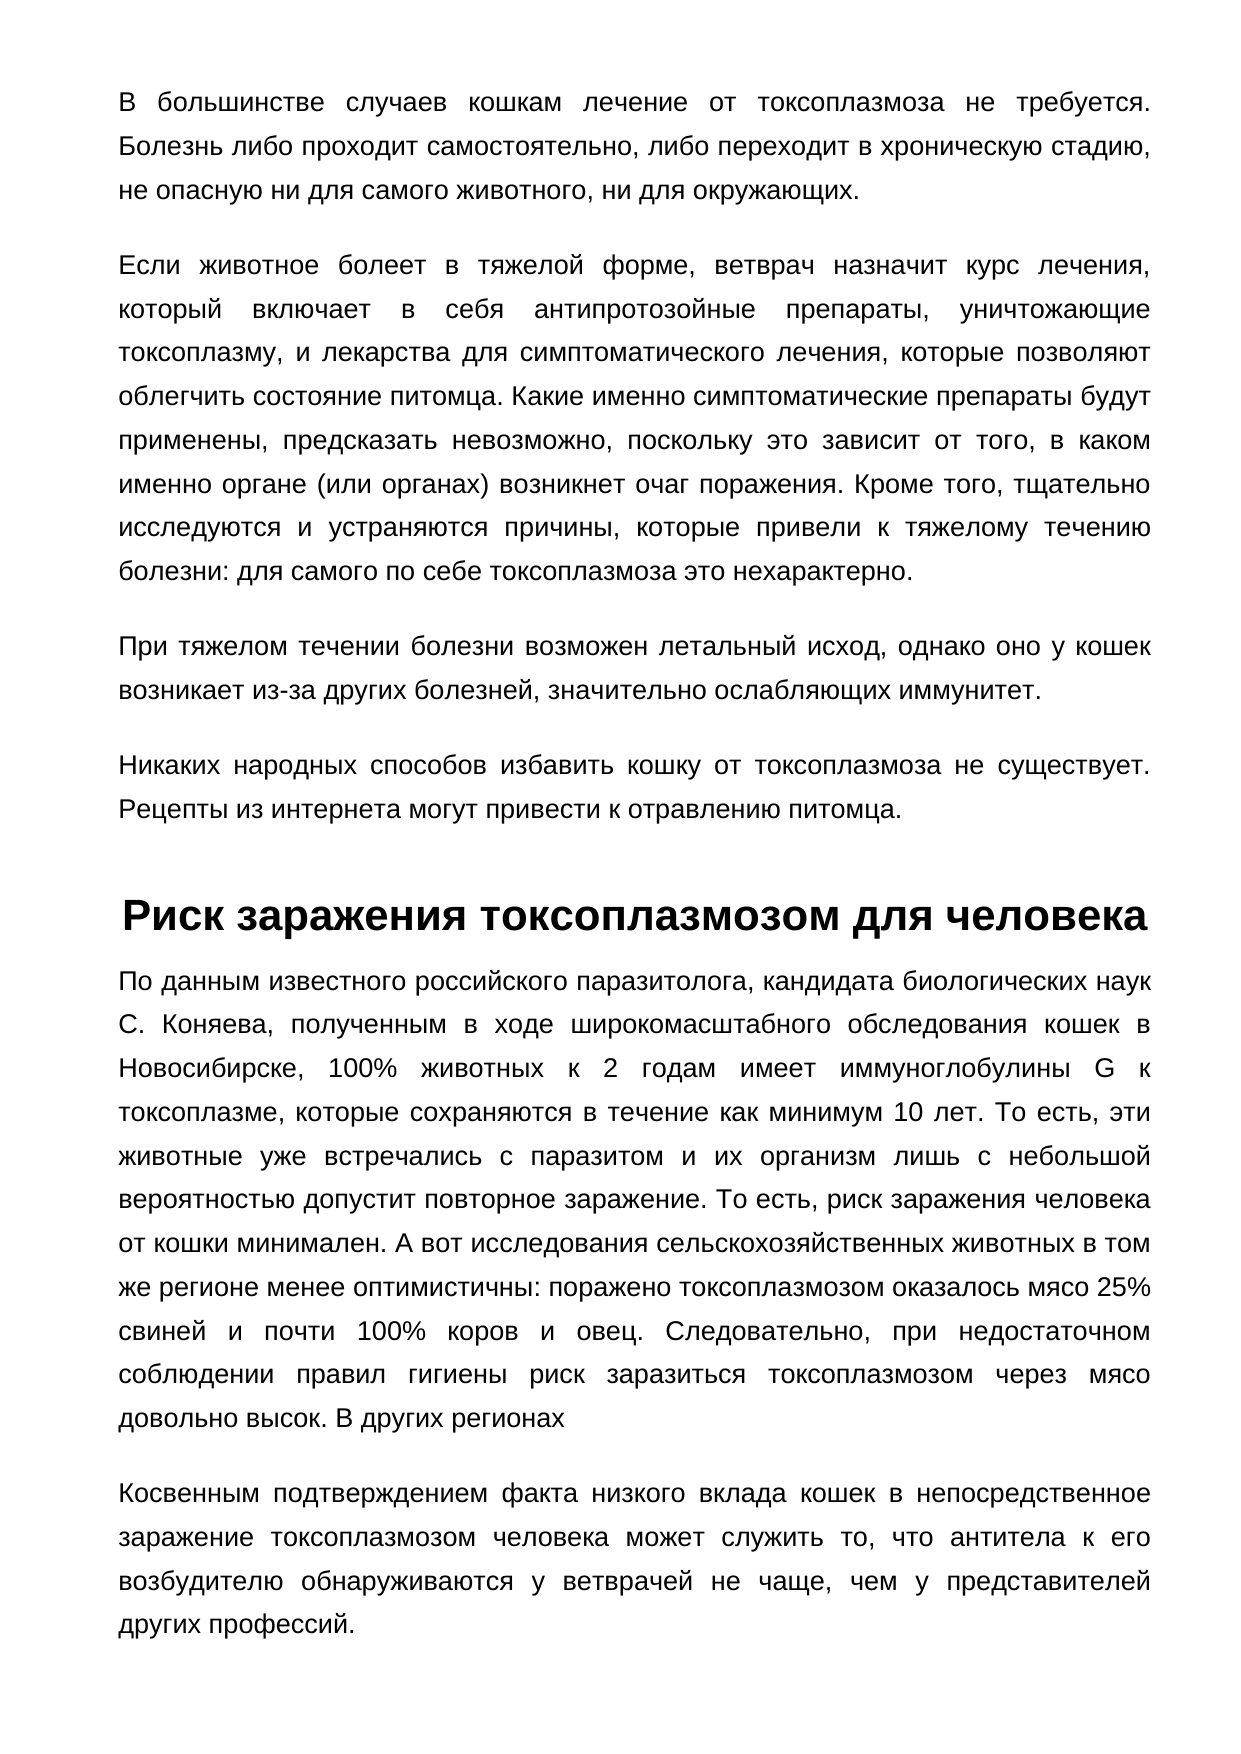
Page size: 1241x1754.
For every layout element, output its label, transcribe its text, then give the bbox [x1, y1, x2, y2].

text При тяжелом течении болезни возможен летальный исход, однако оно у кошек возникает из-за других болезней, значительно ослабляющих иммунитет. [118, 618, 1152, 705]
text Косвенным подтверждением факта низкого вклада кошек в непосредственное заражение токсоплазмозом человека может служить то, что антитела к его возбудителю обнаруживаются у ветврачей не чаще, чем у представителей других профессий. [118, 1465, 1152, 1640]
text Никаких народных способов избавить кошку от токсоплазмоза не существует. Рецепты из интернета могут привести к отравлению питомца. [118, 736, 1152, 824]
text В большинстве случаев кошкам лечение от токсоплазмоза не требуется. Болезнь либо проходит самостоятельно, либо переходит в хроническую стадию, не опасную ни для самого животного, ни для окружающих. [118, 74, 1152, 205]
text Если животное болеет в тяжелой форме, ветврач назначит курс лечения, который включает в себя антипротозойные препараты, уничтожающие токсоплазму, и лекарства для симптоматического лечения, которые позволяют облегчить состояние питомца. Какие именно симптоматические препараты будут применены, предсказать невозможно, поскольку это зависит от того, в каком именно органе (или органах) возникнет очаг поражения. Кроме того, тщательно исследуются и устраняются причины, которые привели к тяжелому течению болезни: для самого по себе токсоплазмоза это нехарактерно. [118, 236, 1152, 586]
text Риск заражения токсоплазмозом для человека [118, 889, 1152, 940]
text По данным известного российского паразитолога, кандидата биологических наук С. Коняева, полученным в ходе широкомасштабного обследования кошек в Новосибирске, 100% животных к 2 годам имеет иммуноглобулины G к токсоплазме, которые сохраняются в течение как минимум 10 лет. То есть, эти животные уже встречались с паразитом и их организм лишь с небольшой вероятностью допустит повторное заражение. То есть, риск заражения человека от кошки минимален. А вот исследования сельскохозяйственных животных в том же регионе менее оптимистичны: поражено токсоплазмозом оказалось мясо 25% свиней и почти 100% коров и овец. Следовательно, при недостаточном соблюдении правил гигиены риск заразиться токсоплазмозом через мясо довольно высок. В других регионах [118, 952, 1152, 1433]
